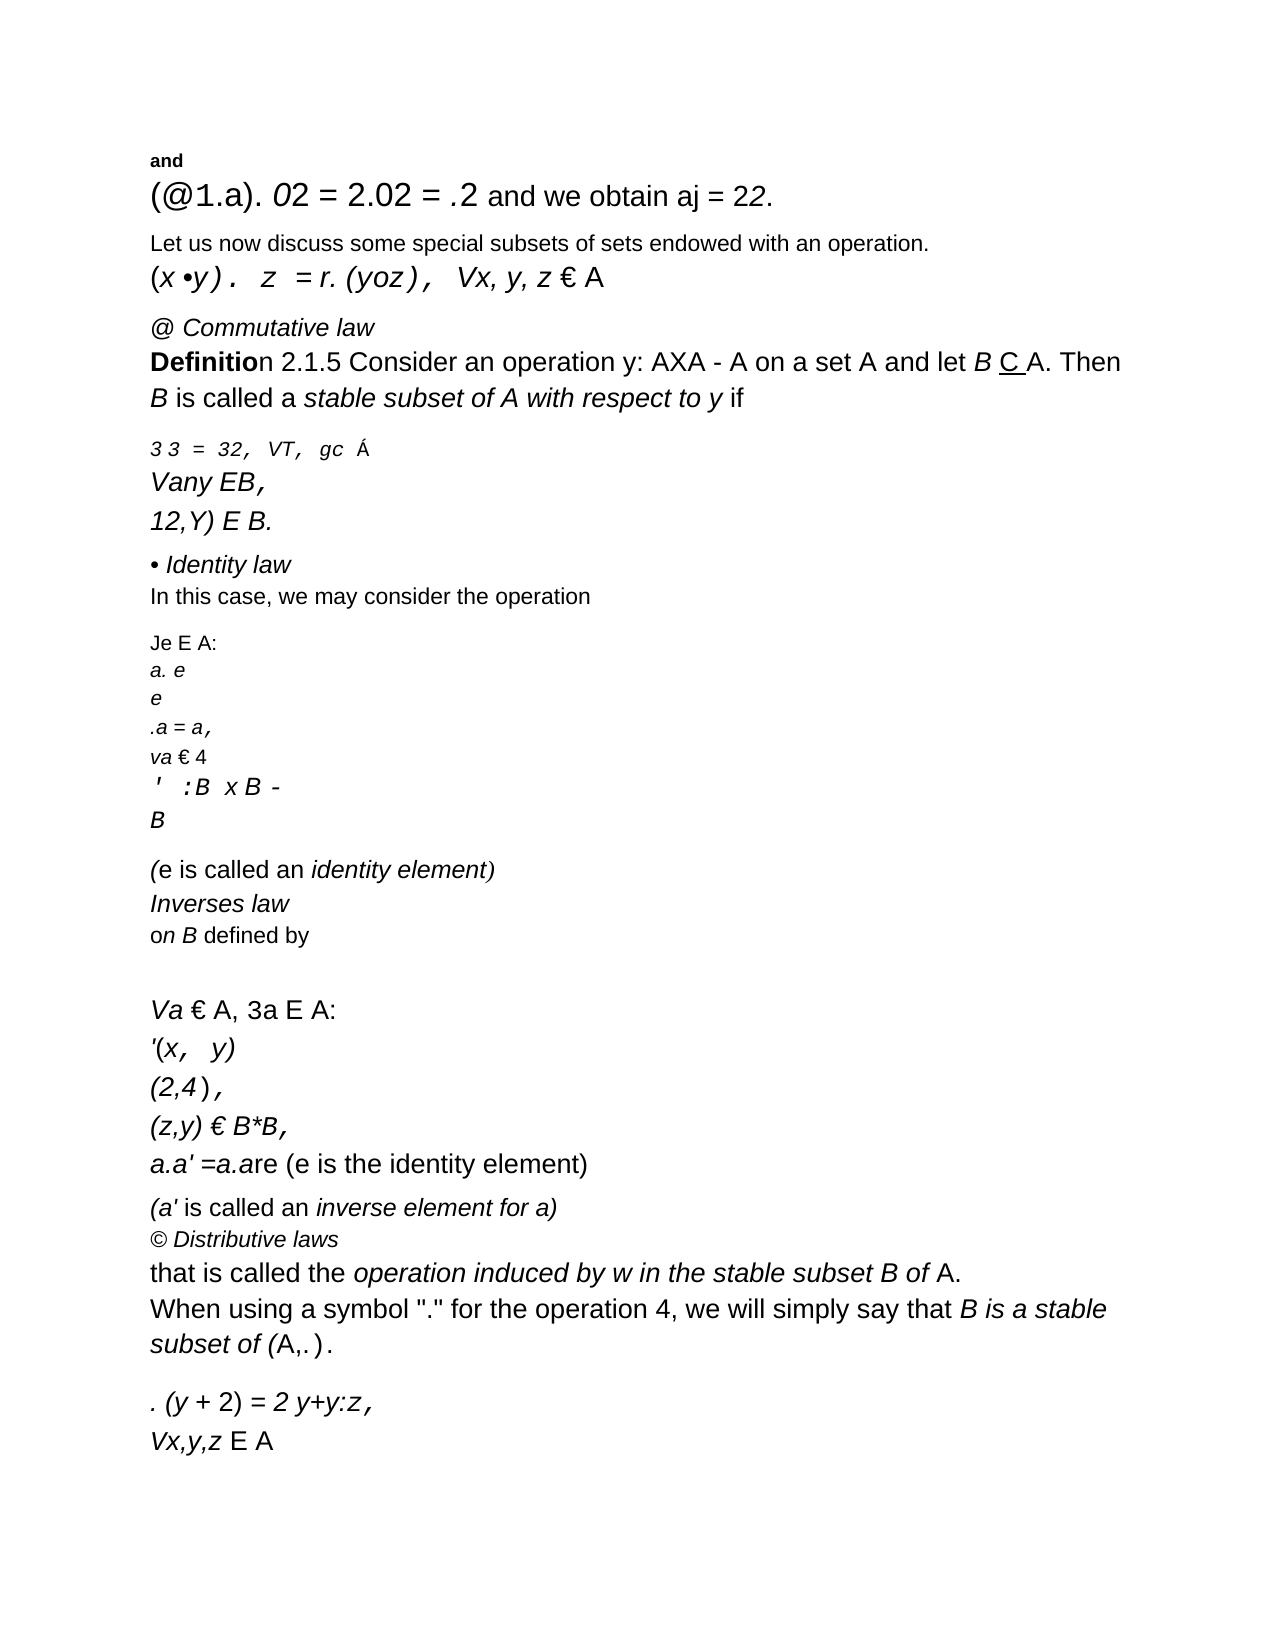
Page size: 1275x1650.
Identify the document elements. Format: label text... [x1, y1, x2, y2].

text .a = a, [150, 715, 1125, 741]
text (2,4), [150, 1071, 1125, 1104]
text When using a symbol "." for the operation 4, we will simply say that B is a stable subset of (A,.). [150, 1293, 1125, 1362]
text © Distributive laws [150, 1226, 1125, 1253]
text • Identity law [150, 550, 1125, 579]
text va € 4 [150, 744, 1125, 768]
text (e is called an identity element) [150, 856, 1125, 884]
text Je E A: [150, 631, 1125, 654]
text 3 3 = 32, VT, gc Á [150, 437, 1125, 462]
text @ Commutative law [150, 313, 1125, 342]
text a. e [150, 658, 1125, 684]
text a.a' =a.are (e is the identity element) [150, 1148, 1125, 1179]
text Va € A, 3a E A: [150, 994, 1125, 1027]
text '(x, y) [150, 1032, 1125, 1066]
text e [150, 688, 1125, 711]
text (a' is called an inverse element for a) [150, 1193, 1125, 1222]
text Inverses law [150, 889, 1125, 917]
text that is called the operation induced by w in the stable subset B of A. [150, 1257, 1125, 1288]
text (x •y). z = r. (yoz), Vx, y, z € A [150, 261, 1125, 297]
text (z,y) € B*B, [150, 1109, 1125, 1143]
text on B defined by [150, 922, 1125, 948]
text Vx,y,z E A [150, 1425, 1125, 1458]
text B [150, 808, 1125, 836]
text Let us now discuss some special subsets of sets endowed with an operation. [150, 230, 1125, 257]
text Definition 2.1.5 Consider an operation y: AXA - A on a set A and let B C A. Then B is called a stable subset of A with respect to y if [150, 346, 1125, 413]
text ' :B x B - [150, 772, 1125, 803]
text 12,Y) E B. [150, 505, 1125, 536]
text Vany EB, [150, 466, 1125, 500]
text and [150, 150, 1125, 172]
text (@1.a). 02 = 2.02 = .2 and we obtain aj = 22. [150, 175, 1125, 216]
text In this case, we may consider the operation [150, 583, 1125, 610]
text . (y + 2) = 2 y+y:z, [150, 1386, 1125, 1420]
